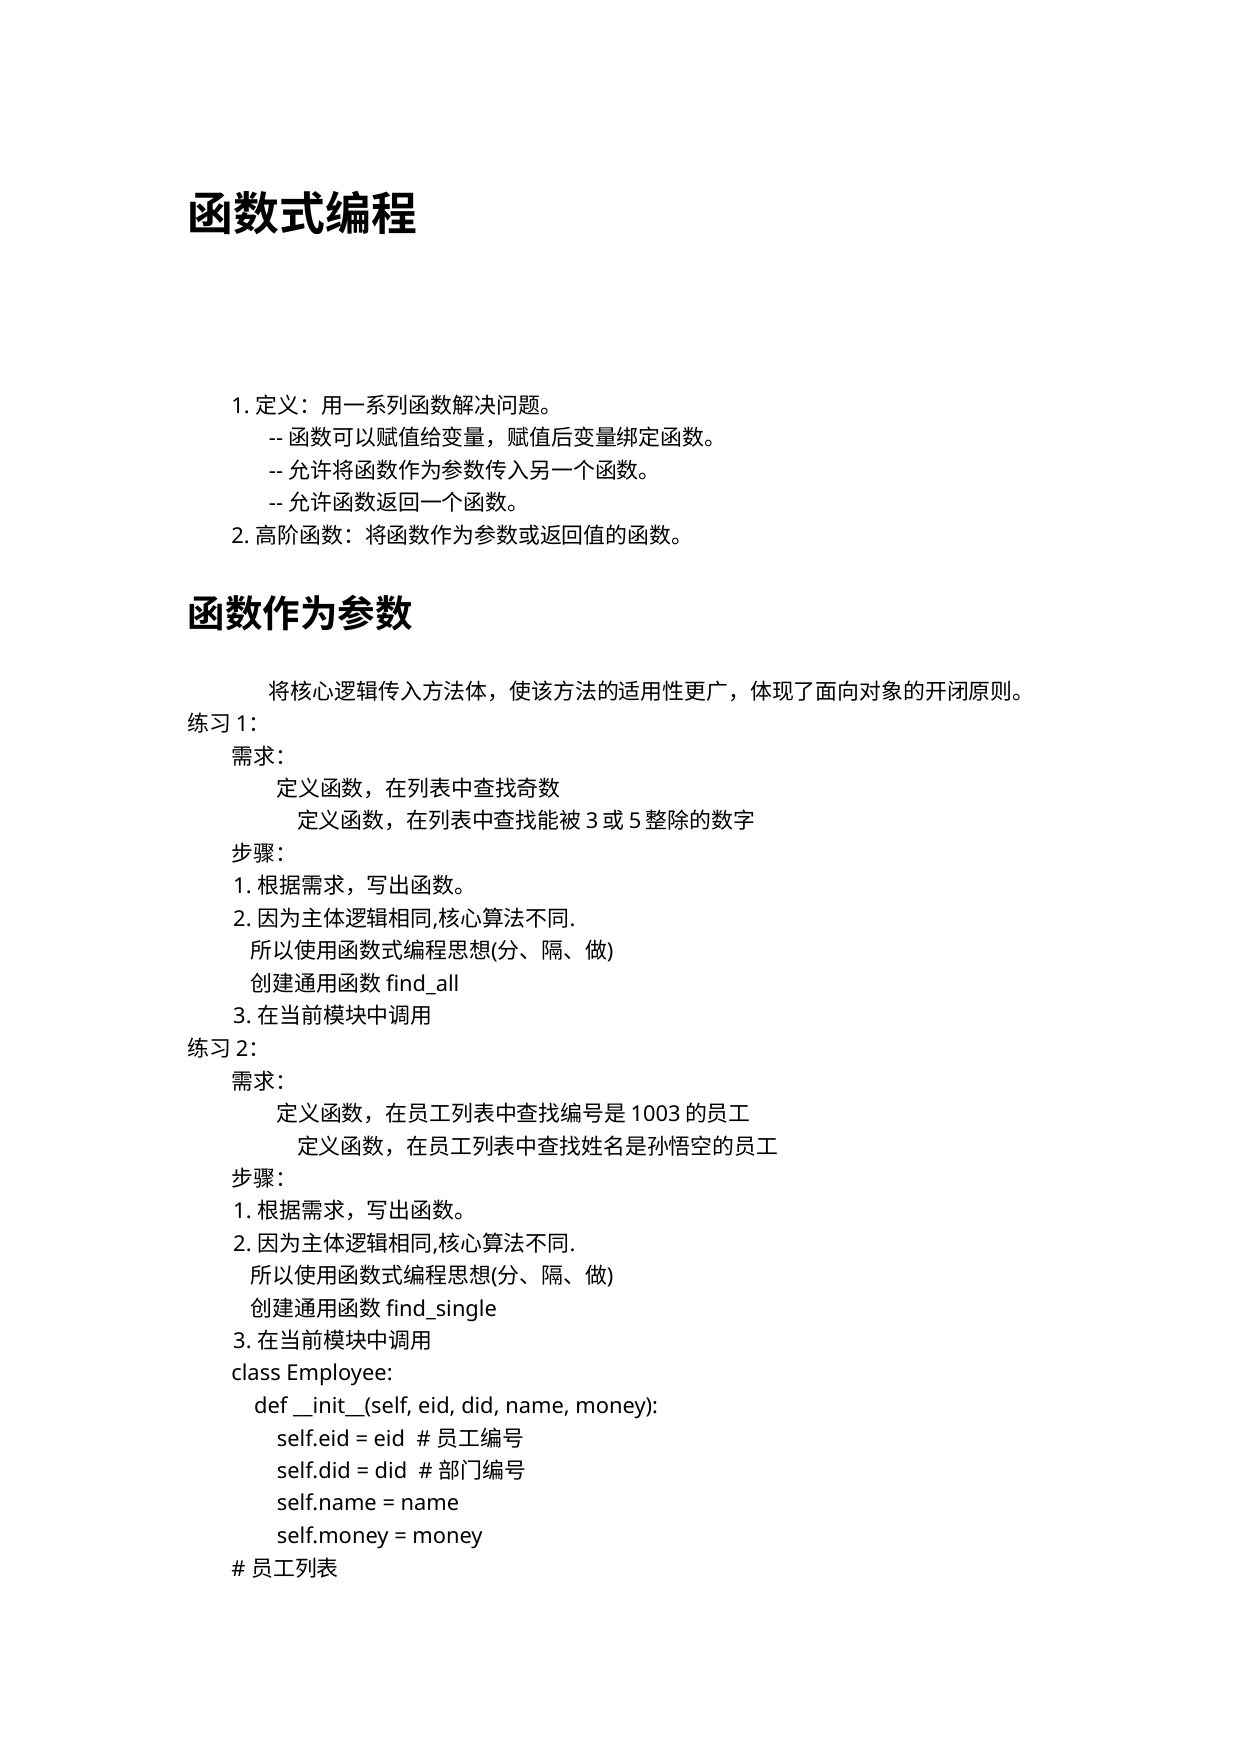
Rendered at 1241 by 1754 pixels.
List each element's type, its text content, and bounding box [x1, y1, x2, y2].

text 练习2： [187, 1031, 1053, 1063]
text 需求： [187, 1063, 1053, 1096]
subtitle 函数式编程 [187, 162, 1053, 259]
text self.eid = eid # 员工编号 [231, 1421, 1053, 1453]
text 定义函数，在列表中查找能被3或5整除的数字 [253, 803, 1053, 836]
text 所以使用函数式编程思想(分、隔、做) [187, 933, 1053, 966]
text 定义函数，在员工列表中查找姓名是孙悟空的员工 [297, 1128, 1053, 1161]
text 3. 在当前模块中调用 [187, 1323, 1053, 1356]
text 1. 根据需求，写出函数。 [187, 868, 1053, 901]
list -- 允许将函数作为参数传入另一个函数。 [269, 452, 1053, 485]
text 步骤： [187, 1161, 1053, 1193]
text 创建通用函数find_single [187, 1291, 1053, 1323]
text self.name = name [231, 1486, 1053, 1518]
text 1. 根据需求，写出函数。 [187, 1193, 1053, 1226]
text 需求： [187, 738, 1053, 771]
text 1. 定义：用一系列函数解决问题。 [187, 387, 1053, 420]
text 3. 在当前模块中调用 [187, 998, 1053, 1031]
text 2. 因为主体逻辑相同,核心算法不同. [187, 1226, 1053, 1258]
text self.did = did # 部门编号 [231, 1453, 1053, 1486]
list -- 函数可以赋值给变量，赋值后变量绑定函数。 [269, 420, 1053, 452]
text 定义函数，在员工列表中查找编号是1003的员工 [253, 1096, 1053, 1128]
text 2. 因为主体逻辑相同,核心算法不同. [187, 901, 1053, 933]
list 将核心逻辑传入方法体，使该方法的适用性更广，体现了面向对象的开闭原则。 [269, 673, 1053, 706]
text 步骤： [187, 836, 1053, 868]
list -- 允许函数返回一个函数。 [269, 485, 1053, 517]
text # 员工列表 [231, 1551, 1053, 1583]
text 定义函数，在列表中查找奇数 [253, 771, 1053, 803]
text 练习1： [187, 706, 1053, 738]
text 所以使用函数式编程思想(分、隔、做) [187, 1258, 1053, 1291]
text self.money = money [231, 1518, 1053, 1551]
subtitle 函数作为参数 [187, 579, 1053, 644]
text def __init__(self, eid, did, name, money): [231, 1388, 1053, 1421]
text 2. 高阶函数：将函数作为参数或返回值的函数。 [187, 517, 1053, 550]
text class Employee: [231, 1356, 1053, 1388]
text 创建通用函数find_all [187, 966, 1053, 998]
